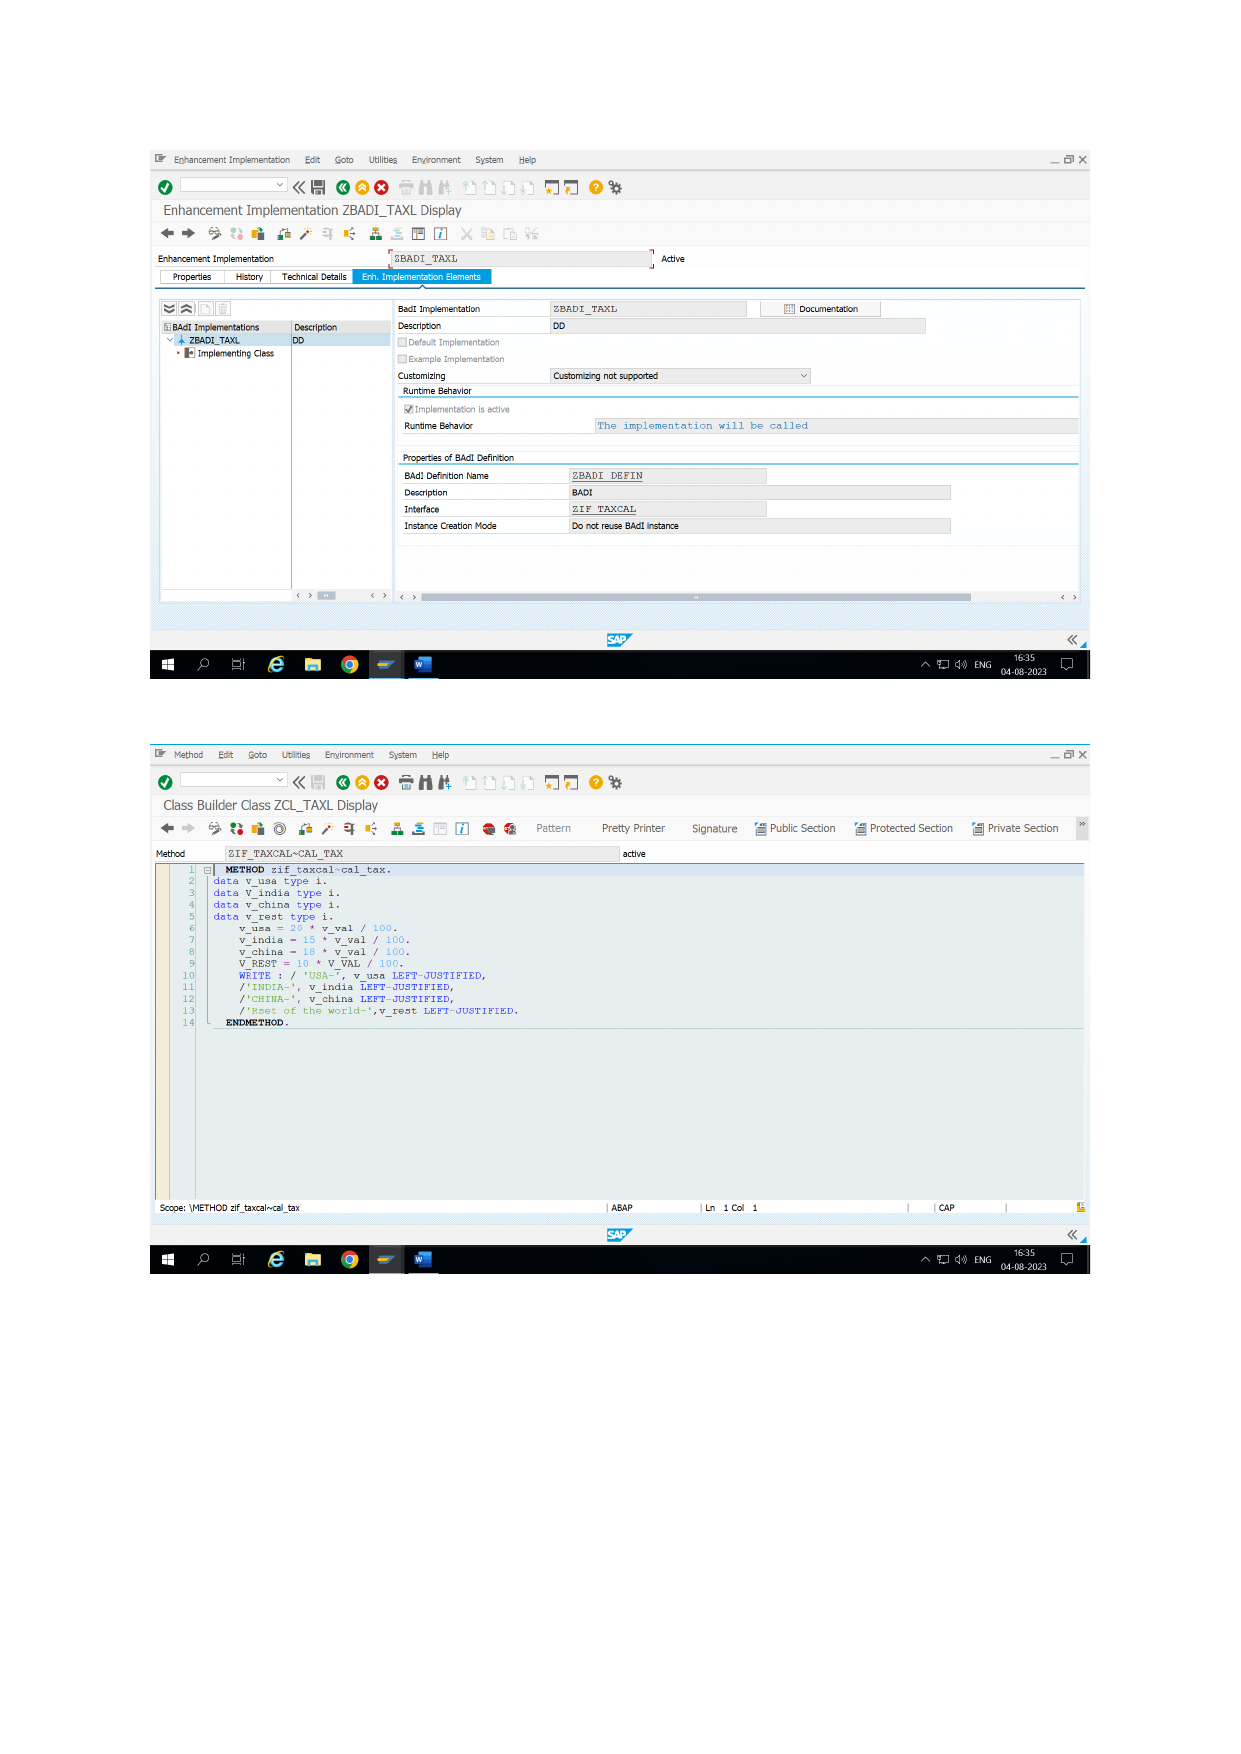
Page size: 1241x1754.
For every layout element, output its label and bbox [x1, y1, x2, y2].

picture [150, 150, 1091, 679]
picture [150, 746, 1091, 1274]
